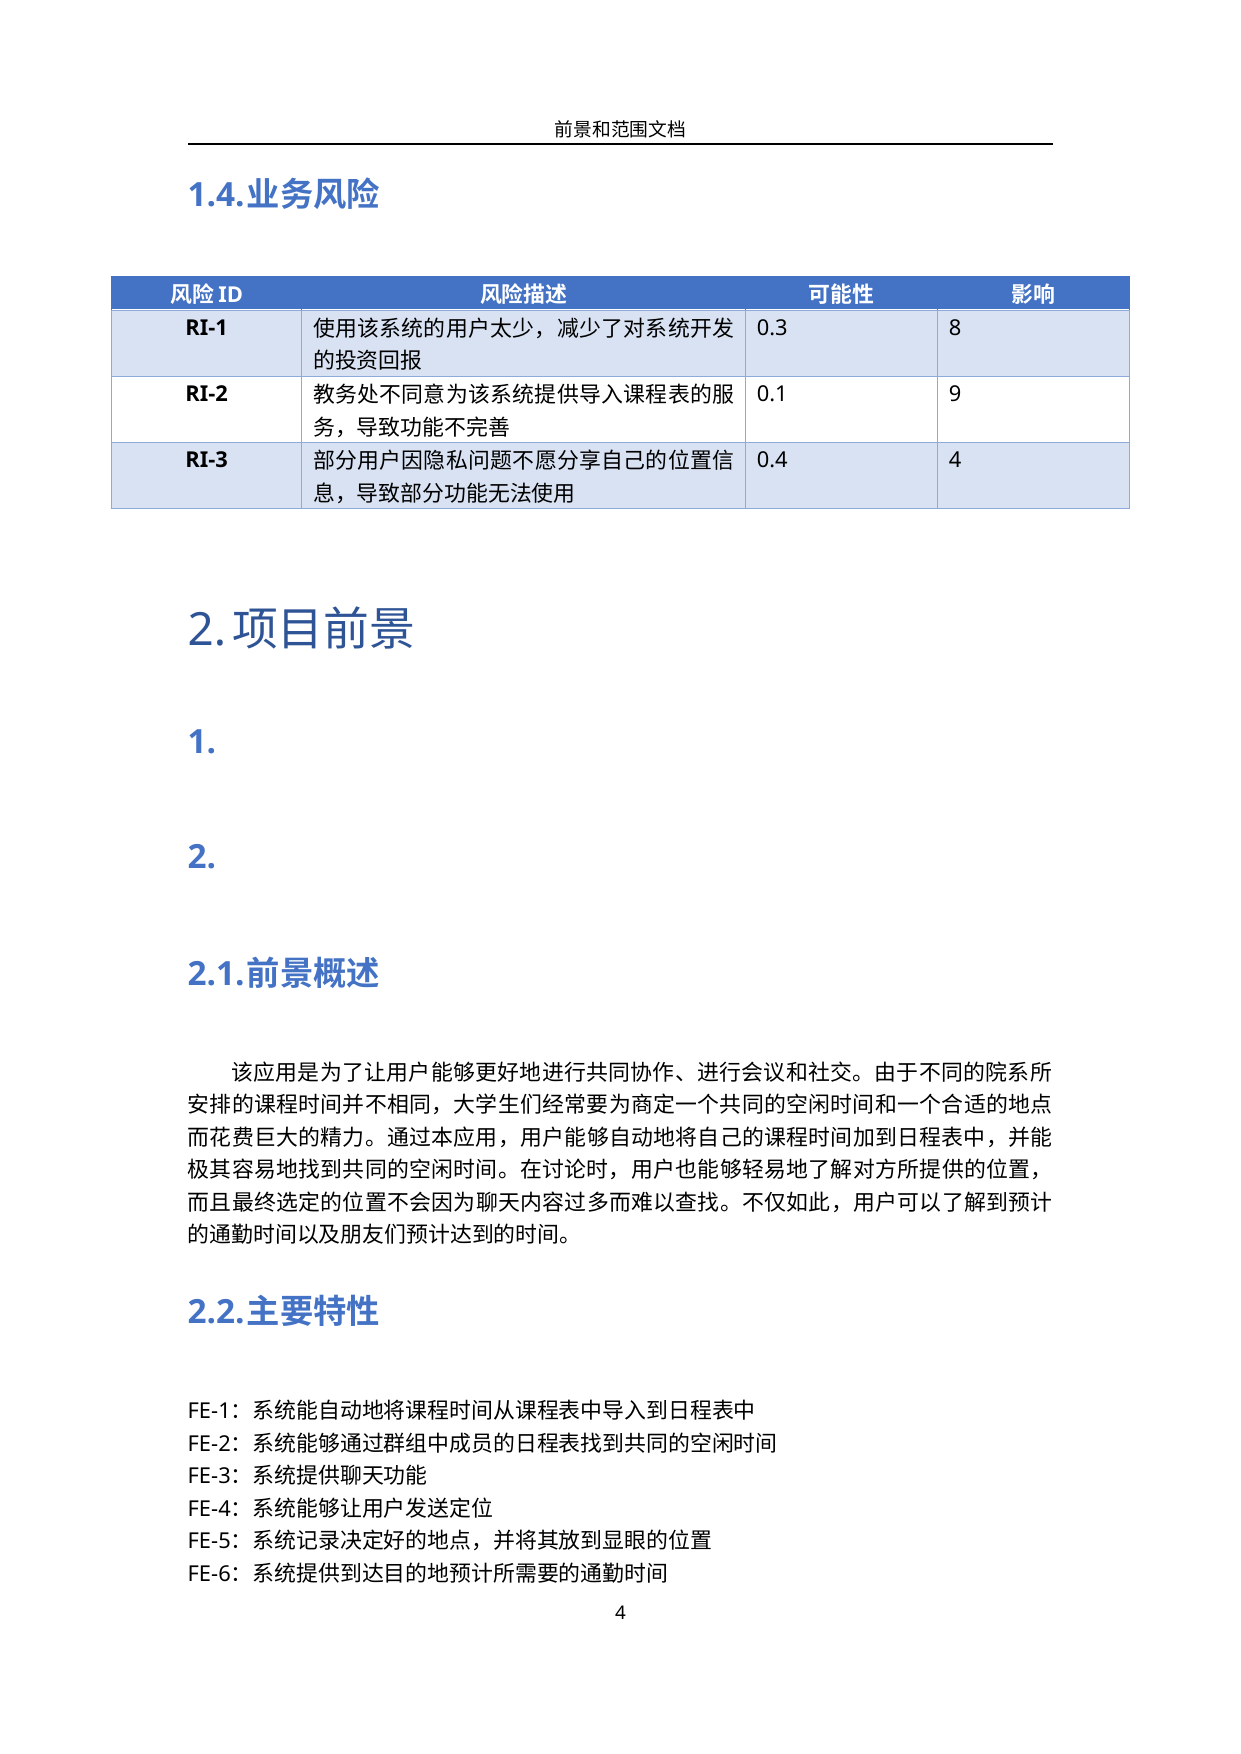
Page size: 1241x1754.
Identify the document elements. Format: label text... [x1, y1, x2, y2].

table_cell RI-1 [112, 311, 301, 376]
text FE-2：系统能够通过群组中成员的日程表找到共同的空闲时间 [187, 1425, 1053, 1458]
table_cell 部分用户因隐私问题不愿分享自己的位置信息，导致部分功能无法使用 [302, 443, 745, 508]
table_cell RI-3 [112, 443, 301, 508]
subtitle 业务风险 [187, 160, 1053, 225]
subtitle 项目前景 [187, 577, 1053, 674]
table_cell RI-2 [112, 377, 301, 442]
text FE-3：系统提供聊天功能 [187, 1458, 1053, 1490]
table_header 风险描述 [302, 277, 745, 309]
table_cell 0.3 [746, 311, 937, 376]
subtitle 前景概述 [187, 938, 1053, 1003]
table_cell 0.4 [746, 443, 937, 508]
text FE-5：系统记录决定好的地点，并将其放到显眼的位置 [187, 1523, 1053, 1555]
table_cell 0.1 [746, 377, 937, 442]
table_cell 教务处不同意为该系统提供导入课程表的服务，导致功能不完善 [302, 377, 745, 442]
table_cell 使用该系统的用户太少，减少了对系统开发的投资回报 [302, 311, 745, 376]
table_cell 4 [938, 443, 1129, 508]
text FE-1：系统能自动地将课程时间从课程表中导入到日程表中 [187, 1393, 1053, 1425]
text FE-4：系统能够让用户发送定位 [187, 1490, 1053, 1523]
subtitle 主要特性 [187, 1276, 1053, 1341]
text FE-6：系统提供到达目的地预计所需要的通勤时间 [187, 1555, 1053, 1588]
table_header 风险ID [112, 277, 301, 309]
table_header 影响 [938, 277, 1129, 309]
table_cell 9 [938, 377, 1129, 442]
table_cell 8 [938, 311, 1129, 376]
table_header 可能性 [746, 277, 937, 309]
text 该应用是为了让用户能够更好地进行共同协作、进行会议和社交。由于不同的院系所安排的课程时间并不相同，大学生们经常要为商定一个共同的空闲时间和一个合适的地点而花费巨大的精力。通过本应用，用户能够自动地将自己的课程时间加到日程表中，并能极其容易地找到共同的空闲时间。在讨论时，用户也能够轻易地了解对方所提供的位置，而且最终选定的位置不会因为聊天内容过多而难以查找。不仅如此，用户可以了解到预计的通勤时间以及朋友们预计达到的时间。 [187, 1054, 1053, 1249]
